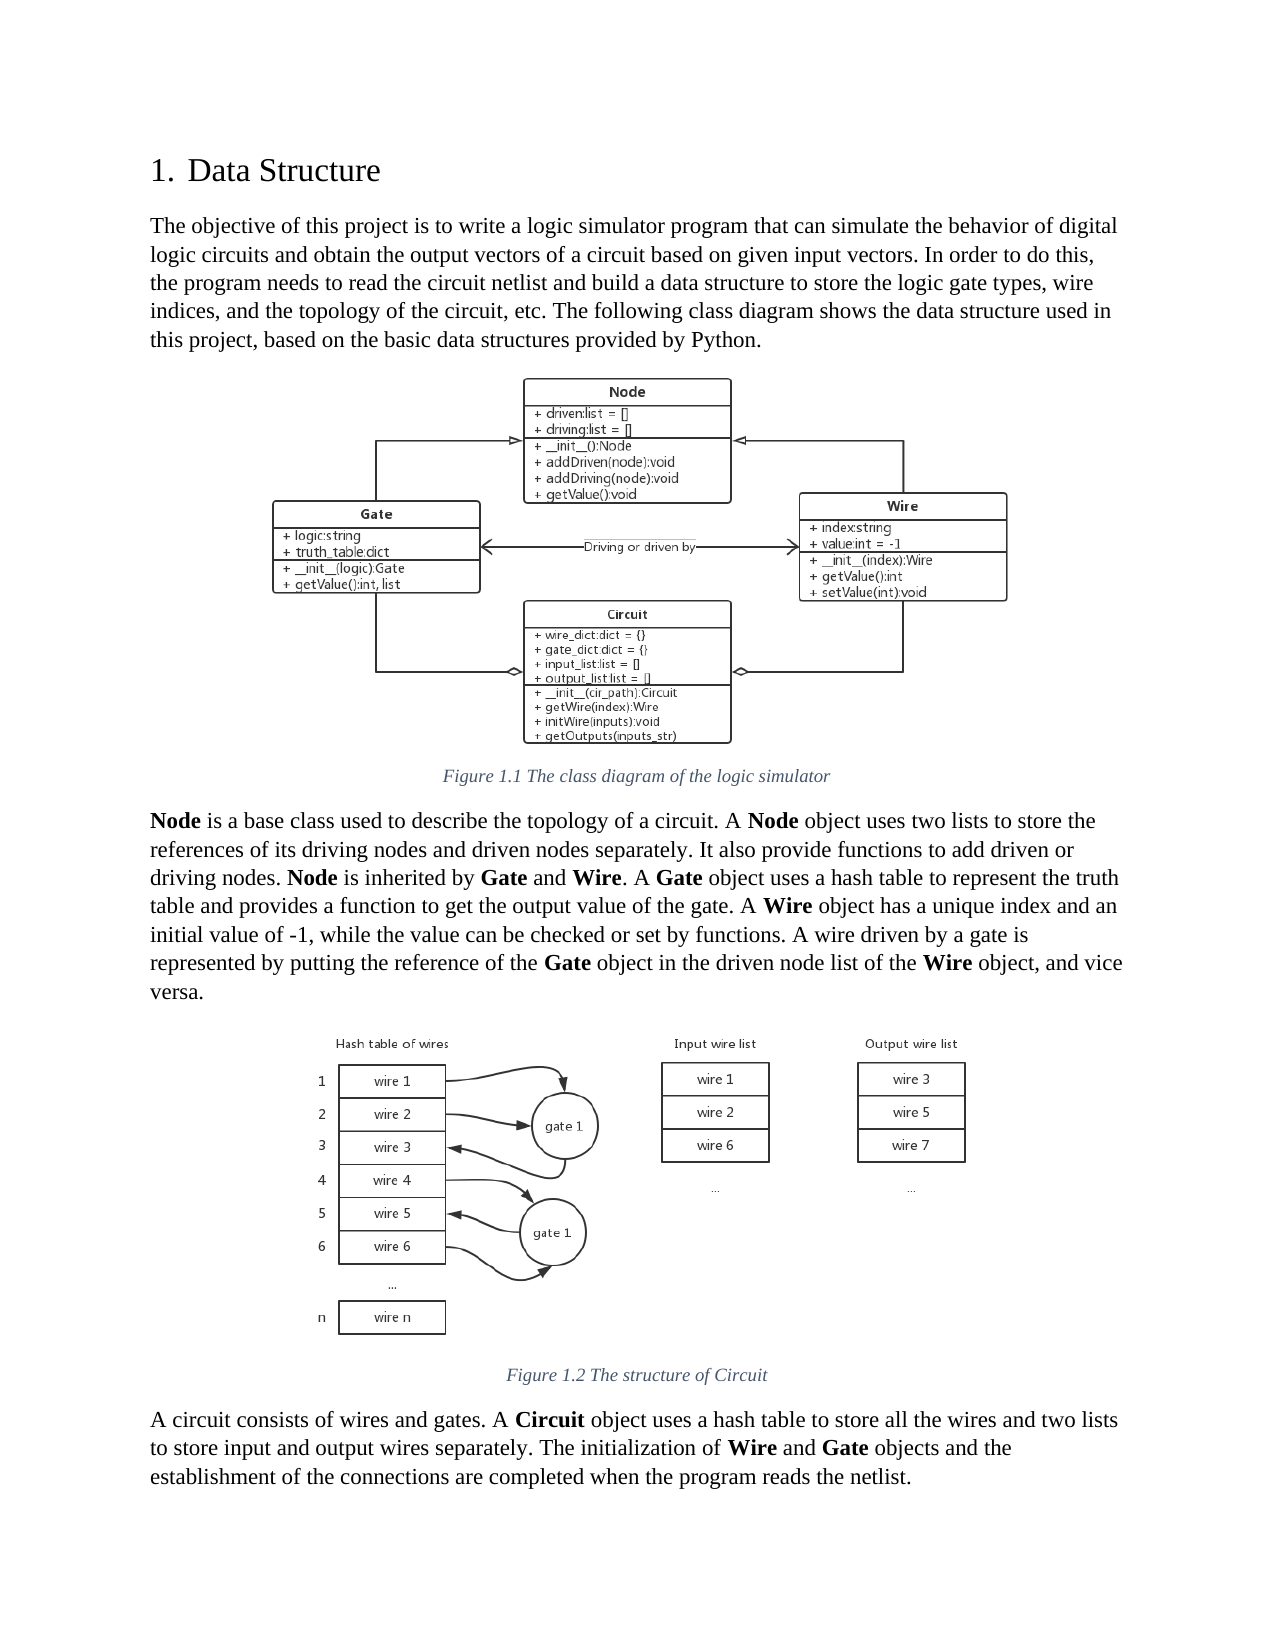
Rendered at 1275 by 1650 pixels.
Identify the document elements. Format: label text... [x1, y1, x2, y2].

picture [264, 371, 1011, 747]
picture [296, 1022, 979, 1345]
text The objective of this project is to write a logic simulator program that can simulate the behavior of digital logic circuits and obtain the output vectors of a circuit based on given input vectors. In order to do this, the program needs to read the circuit netlist and build a data structure to store the logic gate types, wire indices, and the topology of the circuit, etc. The following class diagram shows the data structure used in this project, based on the basic data structures provided by Python. [150, 212, 1125, 352]
text Node is a base class used to describe the topology of a circuit. A Node object uses two lists to store the references of its driving nodes and driven nodes separately. It also provide functions to add driven or driving nodes. Node is inherited by Gate and Wire. A Gate object uses a hash table to represent the truth table and provides a function to get the output value of the gate. A Wire object has a unique index and an initial value of -1, while the value can be checked or set by functions. A wire driven by a gate is represented by putting the reference of the Gate object in the driven node list of the Wire object, and vice versa. [150, 807, 1125, 1004]
subtitle Data Structure [150, 150, 1125, 188]
text A circuit consists of wires and gates. A Circuit object uses a hash table to store all the wires and two lists to store input and output wires separately. The initialization of Wire and Gate objects and the establishment of the connections are completed when the program reads the netlist. [150, 1406, 1125, 1489]
